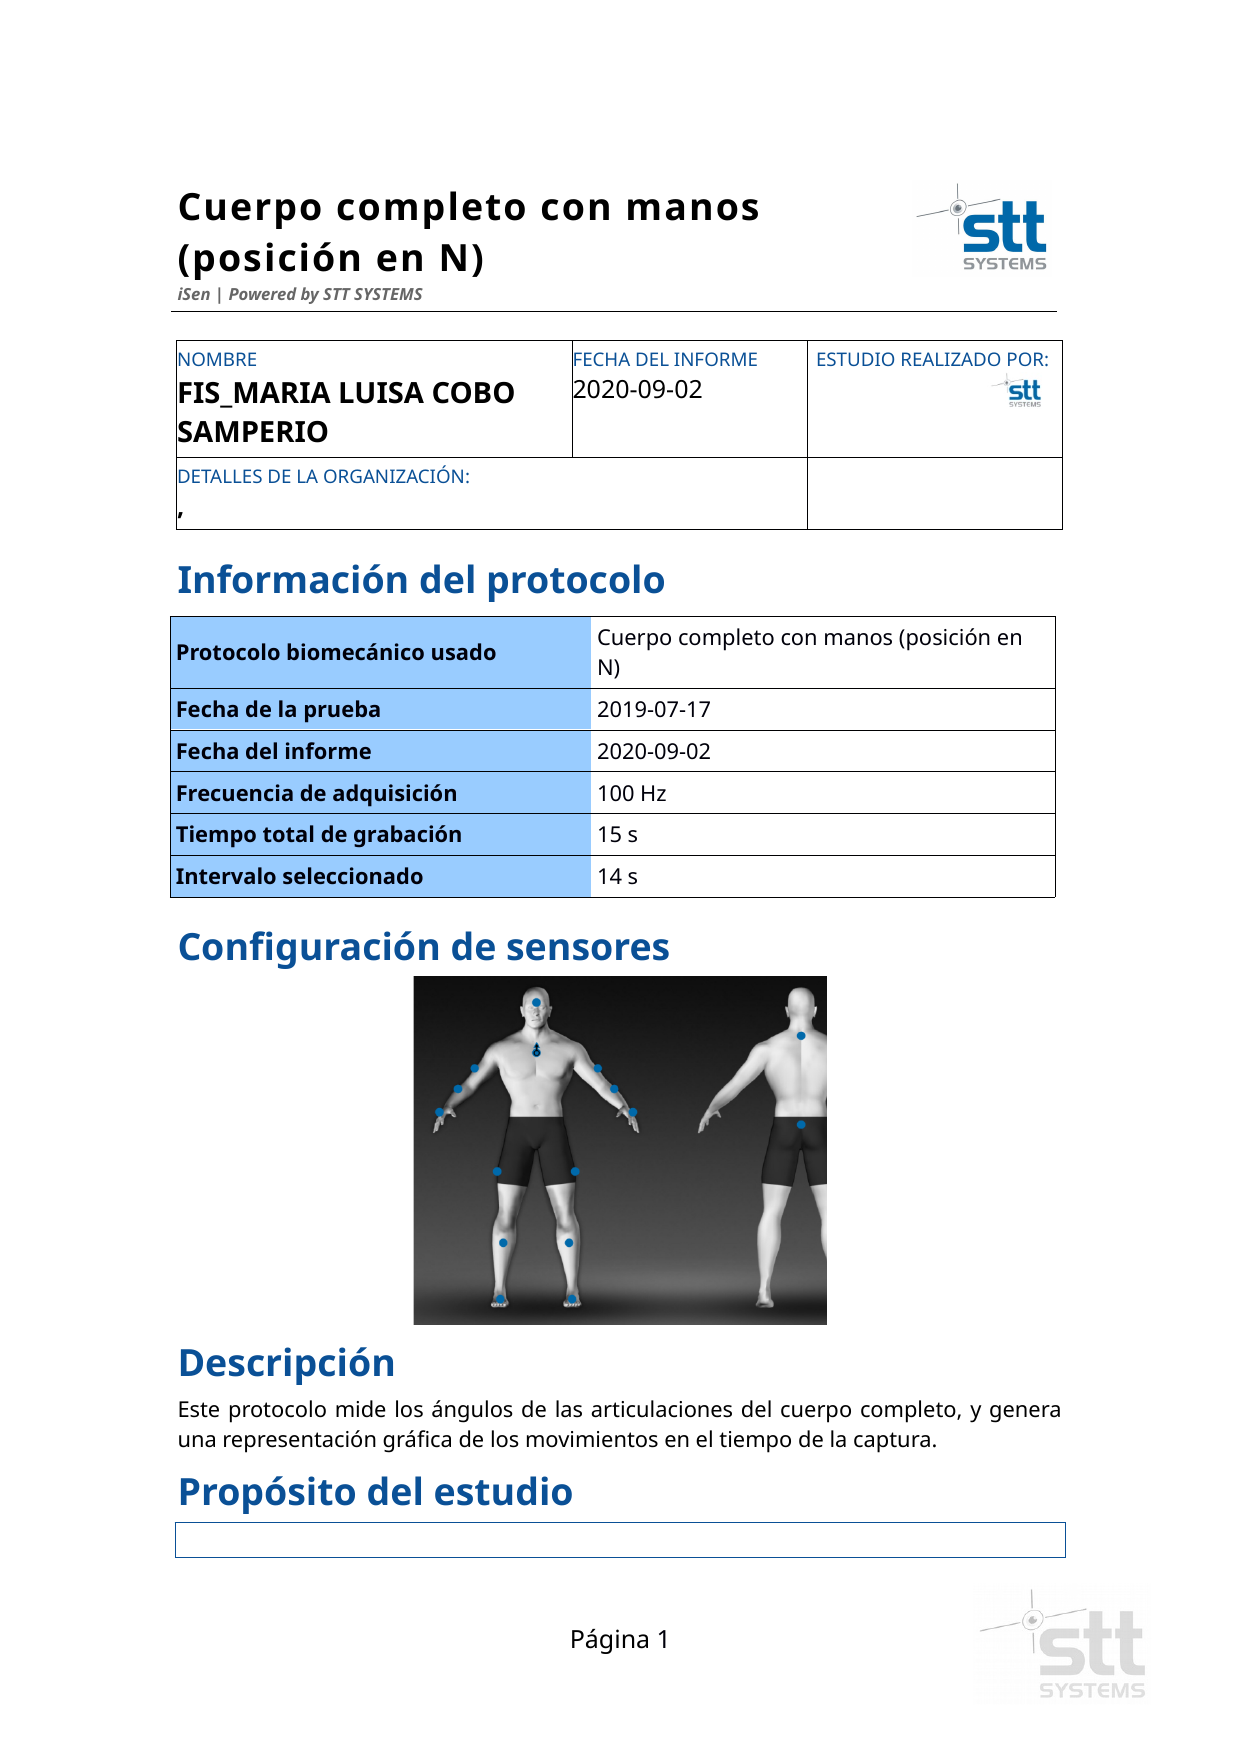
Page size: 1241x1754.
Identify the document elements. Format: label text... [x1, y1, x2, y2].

table_header FECHA DEL INFORME 2020-09-02 [573, 341, 807, 457]
table_cell Tiempo total de grabación [171, 814, 591, 855]
table_header NOMBRE FIS_MARIA LUISA COBO SAMPERIO [177, 341, 572, 457]
text Este protocolo mide los ángulos de las articulaciones del cuerpo completo, y genera una representación gráfica de los movimientos en el tiempo de la captura. [177, 1394, 1063, 1453]
subtitle Propósito del estudio [177, 1465, 1063, 1516]
table_cell Intervalo seleccionado [171, 856, 591, 897]
table_cell DETALLES DE LA ORGANIZACIÓN: , [177, 458, 807, 529]
table_header Cuerpo completo con manos (posición en N) [591, 617, 1055, 688]
table_cell Fecha de la prueba [171, 689, 591, 729]
table_cell [808, 458, 1062, 529]
table_cell Frecuencia de adquisición [171, 772, 591, 813]
subtitle Información del protocolo [177, 553, 1063, 604]
table_cell 15 s [591, 814, 1055, 855]
picture [911, 180, 1052, 277]
picture [413, 976, 827, 1325]
subtitle Configuración de sensores [177, 920, 1063, 971]
table_cell 2019-07-17 [591, 689, 1055, 729]
picture [822, 372, 1043, 409]
table_header ESTUDIO REALIZADO POR: [808, 341, 1062, 457]
table_cell 100 Hz [591, 772, 1055, 813]
table_header Protocolo biomecánico usado [171, 617, 591, 688]
picture [972, 1583, 1152, 1705]
table_cell 14 s [591, 856, 1055, 897]
table_cell 2020-09-02 [591, 731, 1055, 771]
table_cell Fecha del informe [171, 731, 591, 771]
subtitle Descripción [177, 1337, 1063, 1388]
